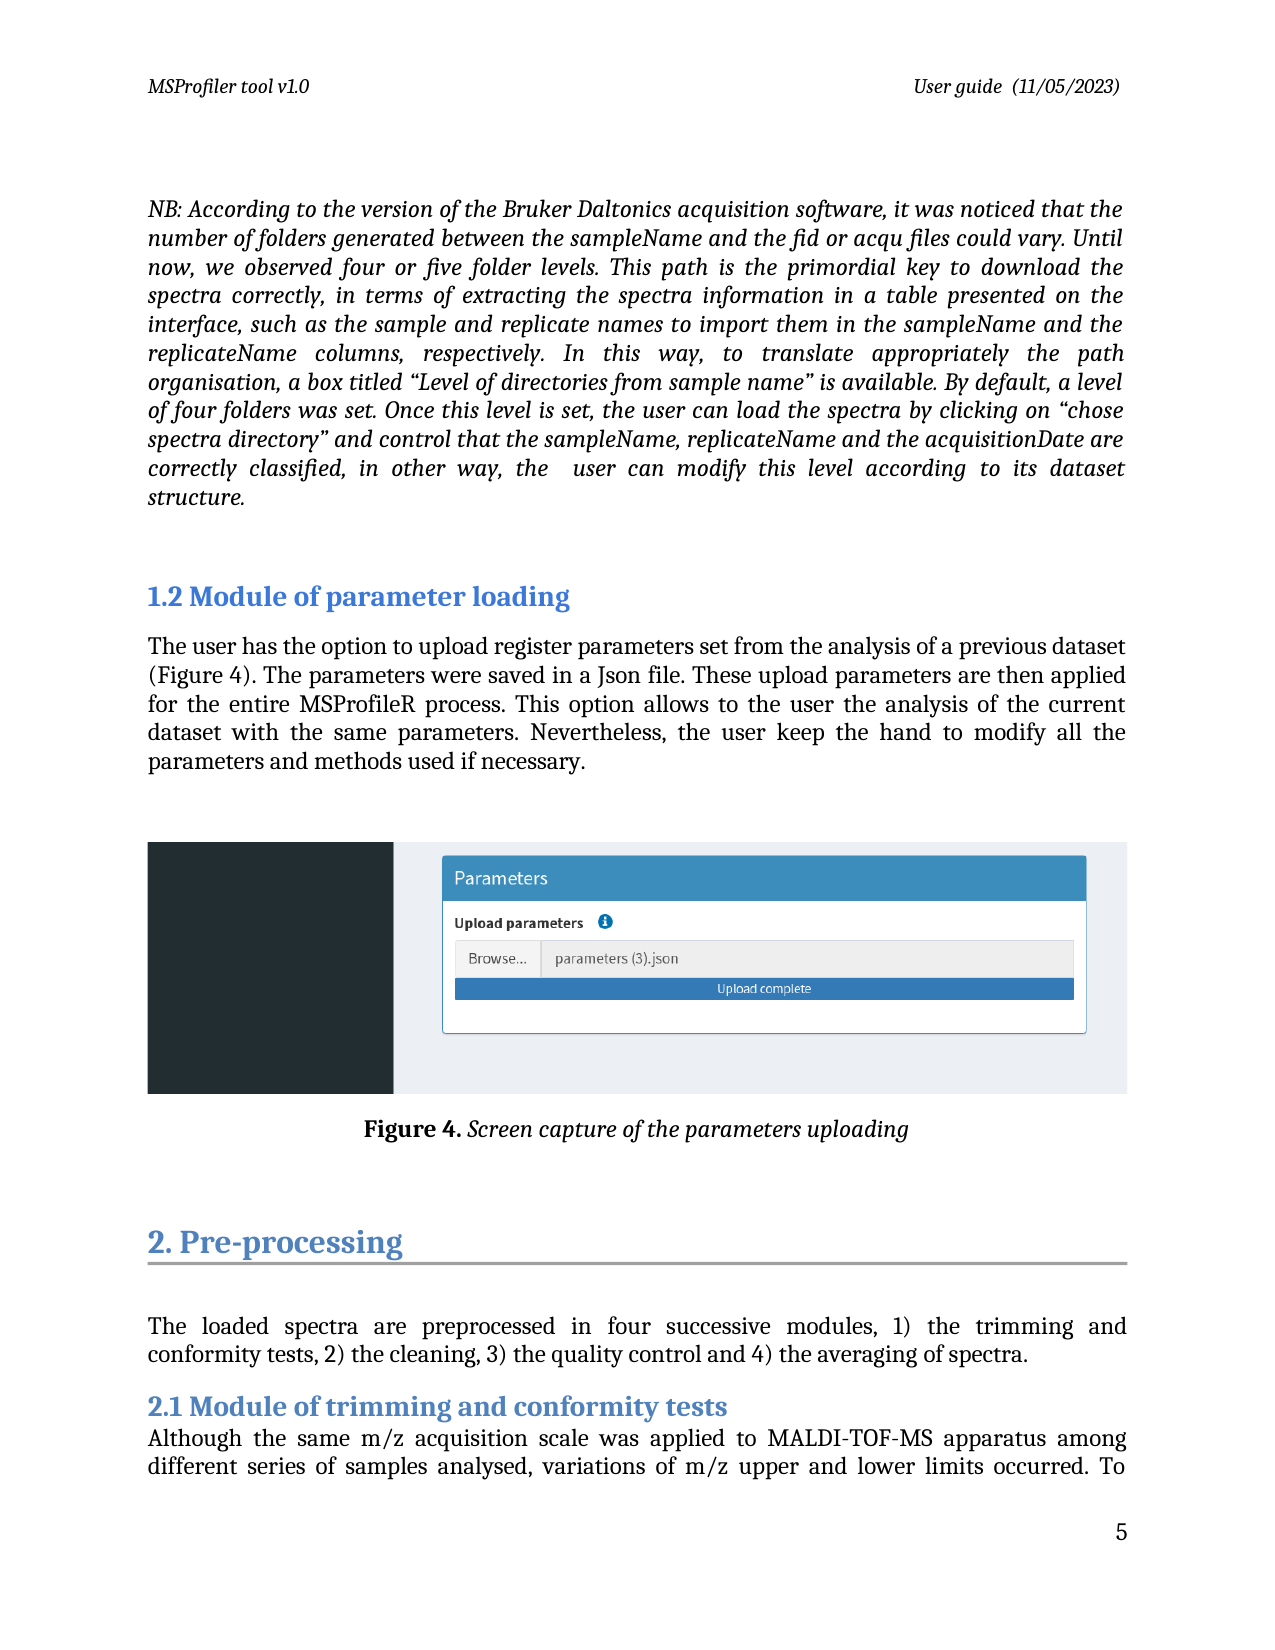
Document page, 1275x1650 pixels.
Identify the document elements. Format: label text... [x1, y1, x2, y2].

text The loaded spectra are preprocessed in four successive modules, 1) the trimming and conformity tests, 2) the cleaning, 3) the quality control and 4) the averaging of spectra. [148, 1312, 1127, 1369]
text NB: According to the version of the Bruker Daltonics acquisition software, it was noticed that the number of folders generated between the sampleName and the fid or acqu files could vary. Until now, we observed four or five folder levels. This path is the primordial key to download the spectra correctly, in terms of extracting the spectra information in a table presented on the interface, such as the sample and replicate names to import them in the sampleName and the replicateName columns, respectively. In this way, to translate appropriately the path organisation, a box titled “Level of directories from sample name” is available. By default, a level of four folders was set. Once this level is set, the user can load the spectra by clicking on “chose spectra directory” and control that the sampleName, replicateName and the acquisitionDate are correctly classified, in other way, the user can modify this level according to its dataset structure. [148, 195, 1127, 511]
subtitle 1.2 Module of parameter loading [148, 580, 1127, 613]
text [148, 1423, 1127, 1481]
text The user has the option to upload register parameters set from the analysis of a previous dataset (Figure 4). The parameters were saved in a Json file. These upload parameters are then applied for the entire MSProfileR process. This option allows to the user the analysis of the current dataset with the same parameters. Nevertheless, the user keep the hand to modify all the parameters and methods used if necessary. [148, 632, 1127, 776]
subtitle 2. Pre-processing [148, 1224, 1127, 1261]
subtitle 2.1 Module of trimming and conformity tests [148, 1390, 1127, 1423]
text Figure 4. Screen capture of the parameters uploading [148, 1115, 1127, 1144]
picture [147, 842, 1128, 1094]
